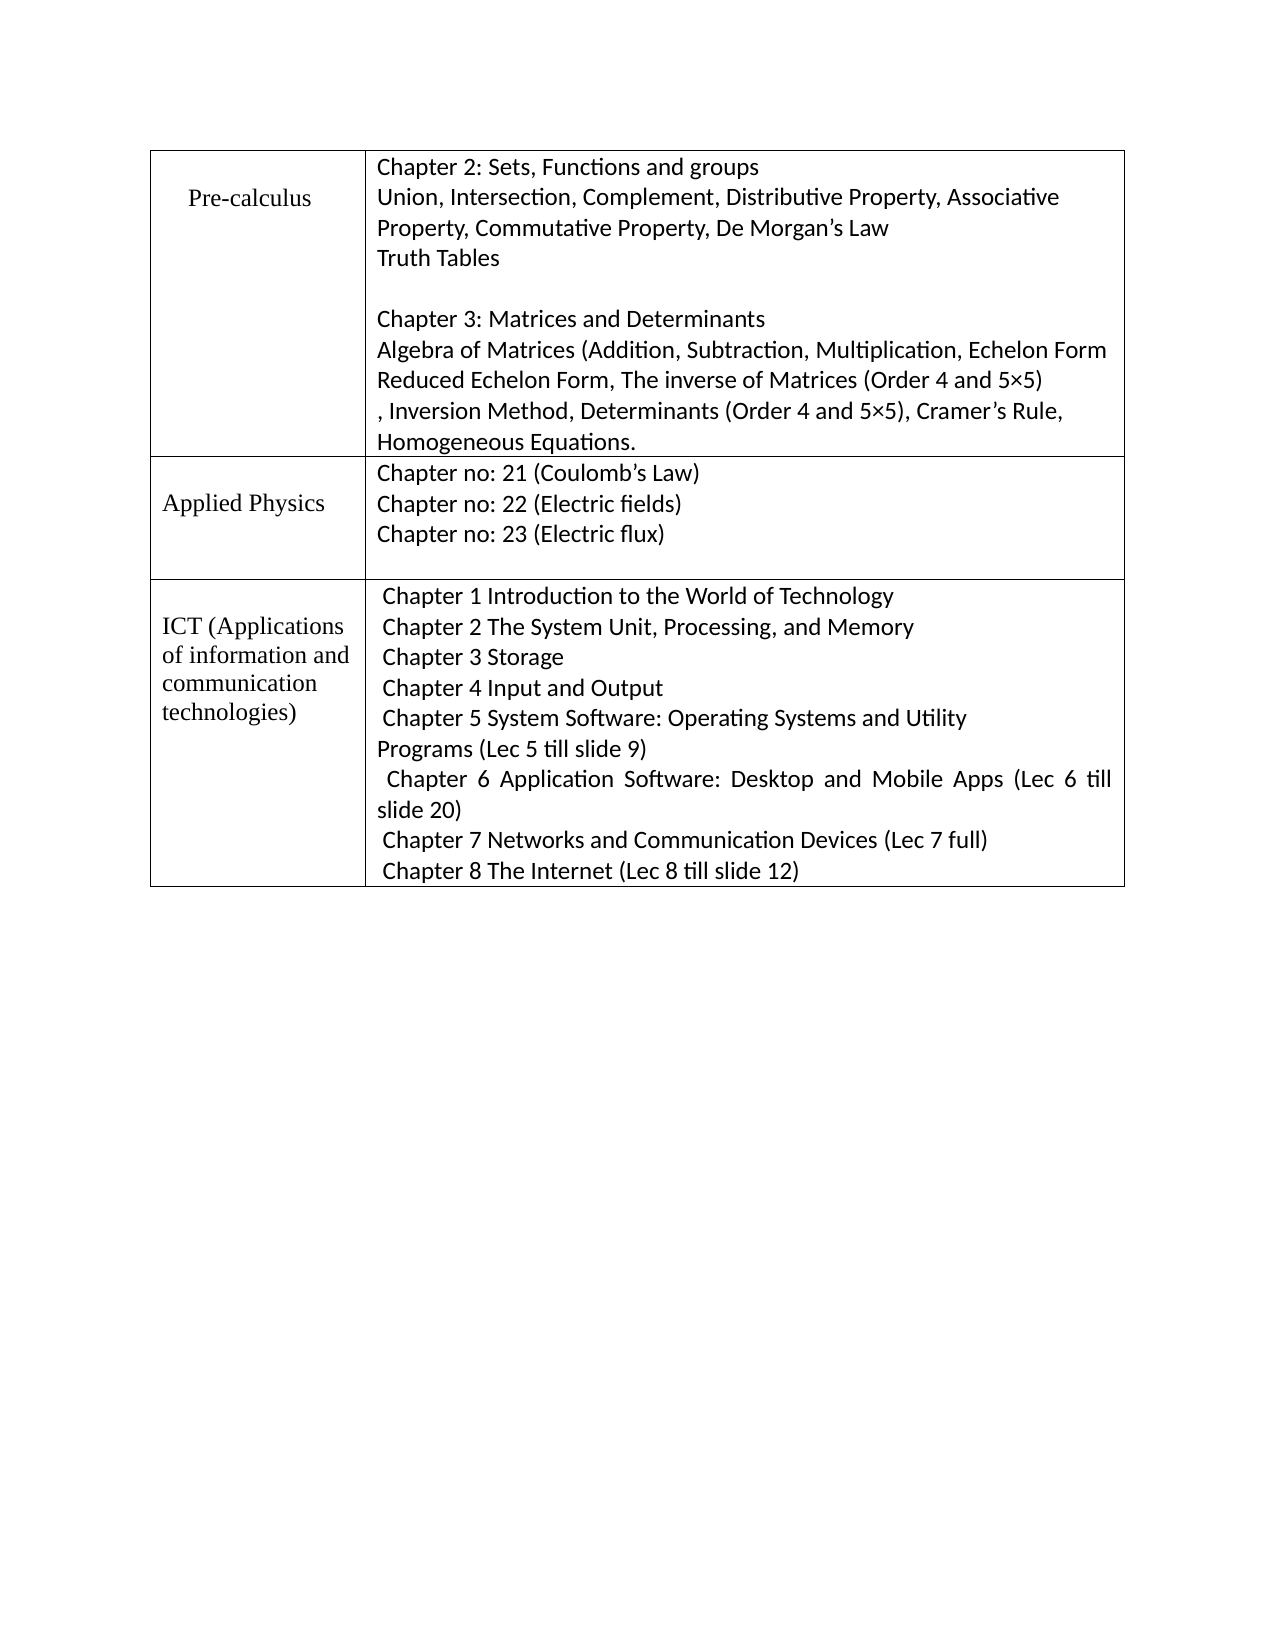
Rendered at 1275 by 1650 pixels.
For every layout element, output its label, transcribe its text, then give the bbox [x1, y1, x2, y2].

table_cell Applied Physics [151, 457, 365, 579]
table_cell Chapter 1 Introduction to the World of Technology Chapter 2 The System Unit, Processing, and Memory Chapter 3 Storage Chapter 4 Input and Output Chapter 5 System Software: Operating Systems and Utility Programs (Lec 5 till slide 9) Chapter 6 Application Software: Desktop and Mobile Apps (Lec 6 till slide 20) Chapter 7 Networks and Communication Devices (Lec 7 full) Chapter 8 The Internet (Lec 8 till slide 12) [366, 580, 1124, 886]
table_cell Chapter no: 21 (Coulomb’s Law) Chapter no: 22 (Electric fields) Chapter no: 23 (Electric flux) [366, 457, 1124, 579]
table_cell Islamiat [151, 151, 365, 456]
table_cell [366, 151, 1124, 456]
table_cell ICT (Applications of information and communication technologies) [151, 580, 365, 886]
